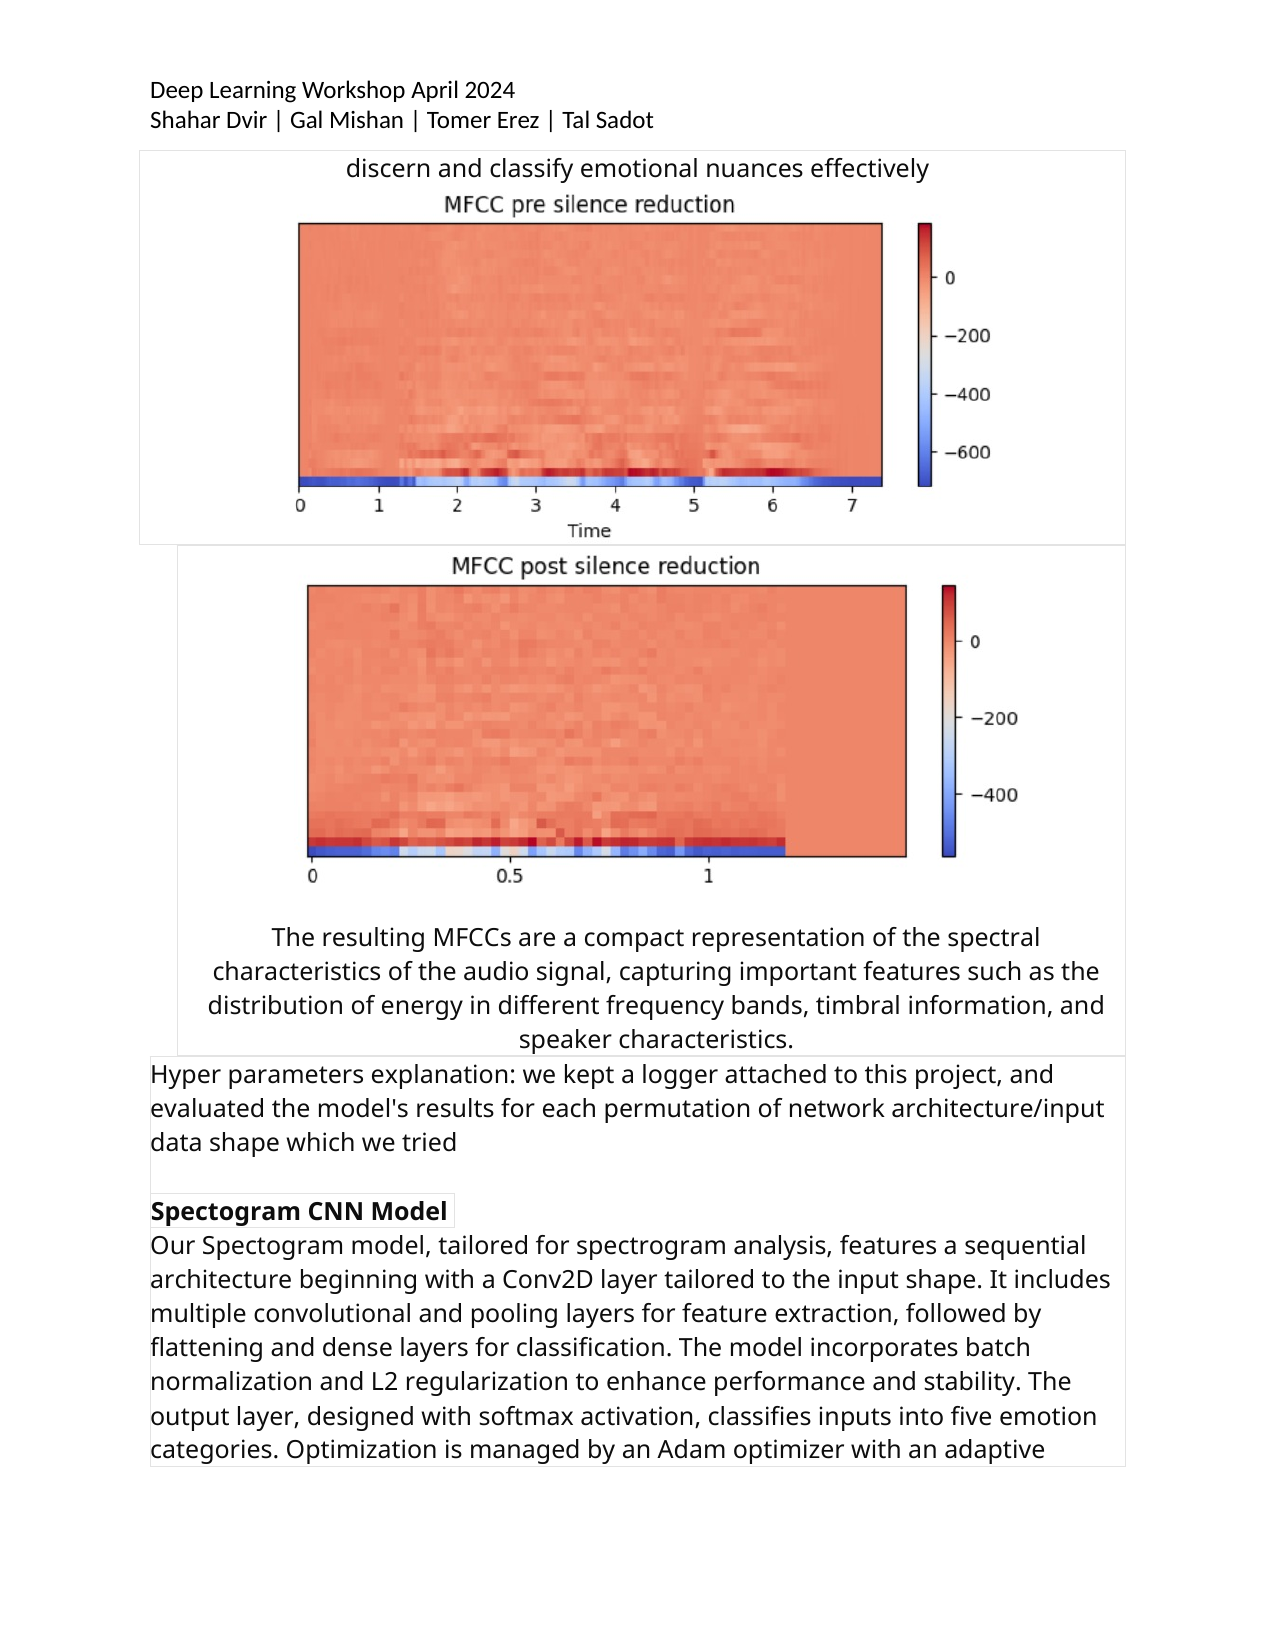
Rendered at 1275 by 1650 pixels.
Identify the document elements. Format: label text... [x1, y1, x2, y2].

picture [282, 184, 993, 544]
text The resulting MFCCs are a compact representation of the spectral characteristics of the audio signal, capturing important features such as the distribution of energy in different frequency bands, timbral information, and speaker characteristics. [178, 919, 1125, 1055]
text Hyper parameters explanation: we kept a logger attached to this project, and evaluated the model's results for each permutation of network architecture/input data shape which we tried [151, 1057, 1125, 1159]
picture [294, 546, 1019, 886]
